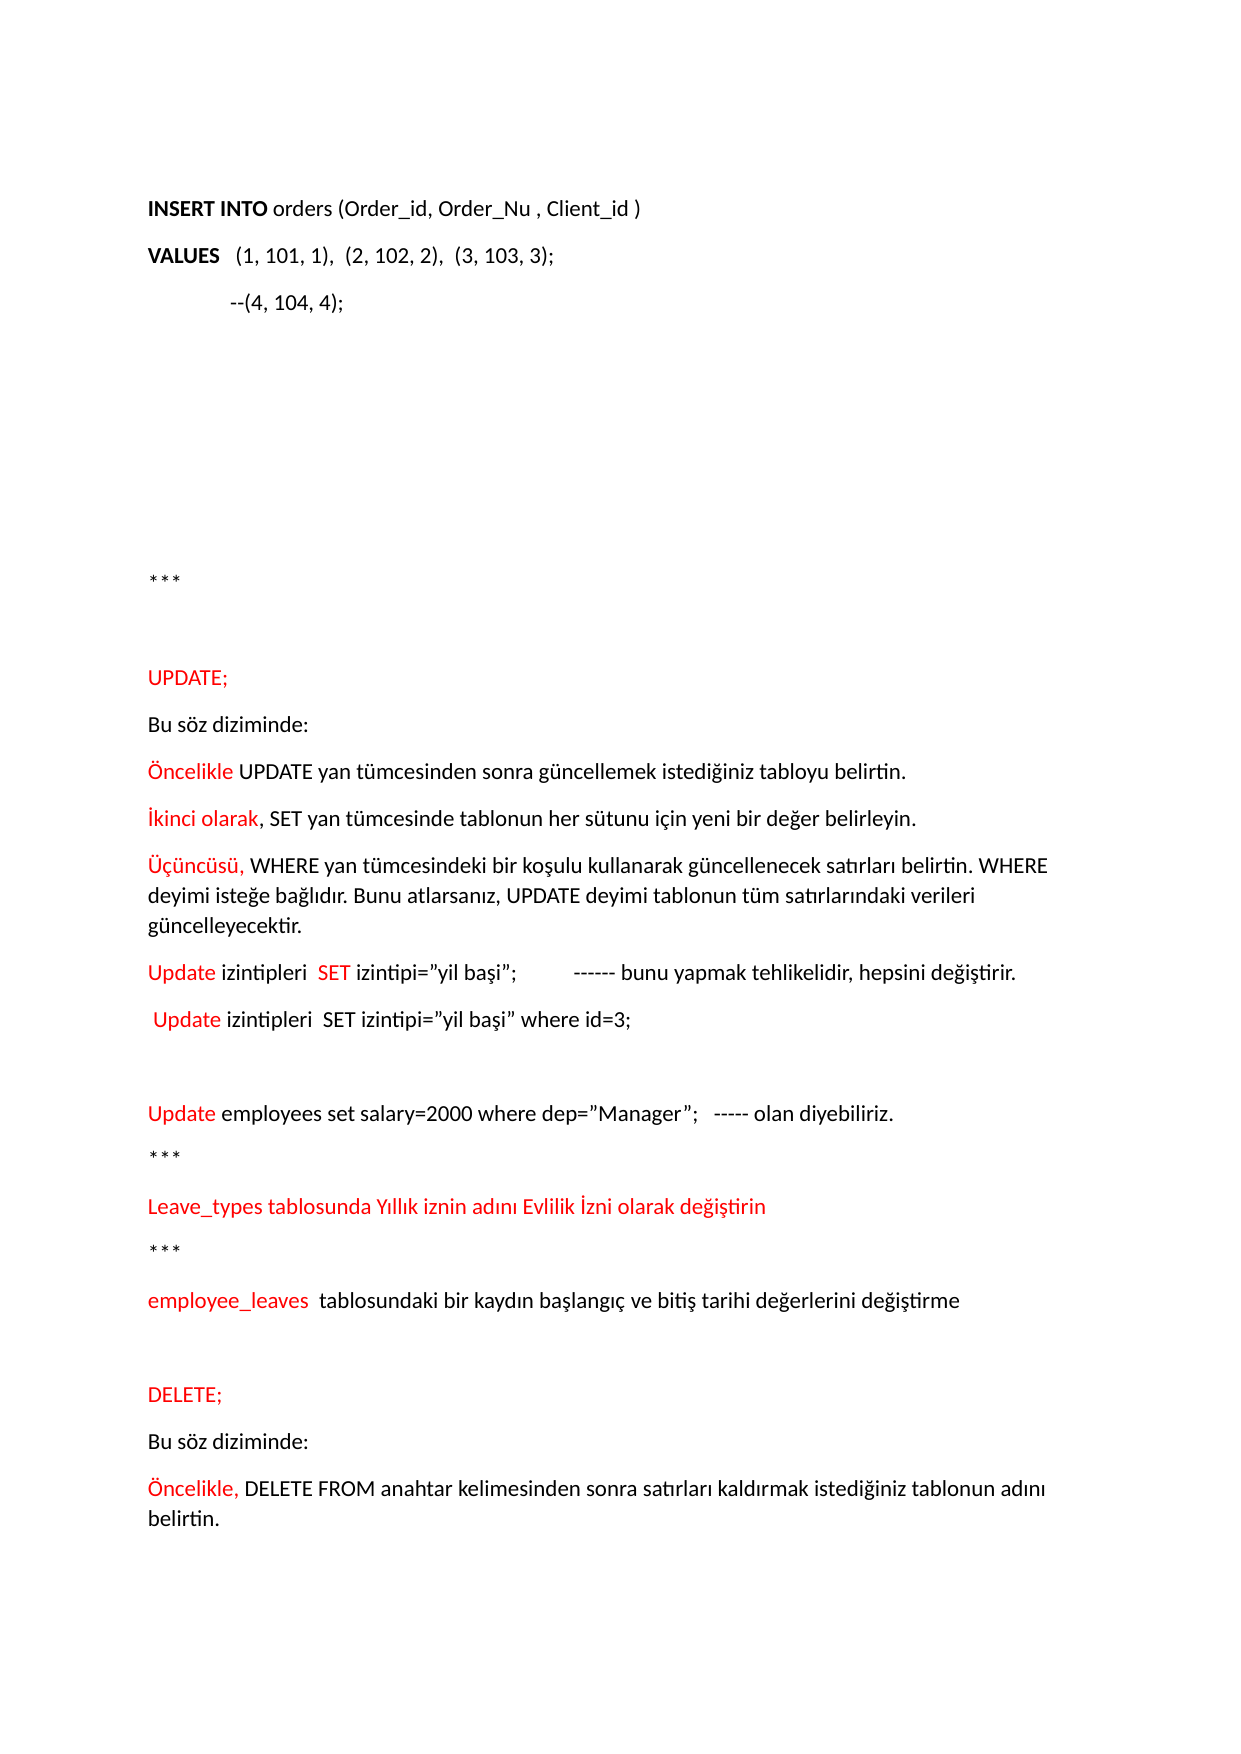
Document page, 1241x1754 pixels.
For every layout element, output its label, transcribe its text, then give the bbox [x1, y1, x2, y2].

text VALUES (1, 101, 1), (2, 102, 2), (3, 103, 3); [148, 241, 1093, 269]
text UPDATE; [148, 663, 1093, 691]
text *** [148, 569, 1093, 597]
text Update employees set salary=2000 where dep=”Manager”; ----- olan diyebiliriz. [148, 1099, 1093, 1127]
text Leave_types tablosunda Yıllık iznin adını Evlilik İzni olarak değiştirin [148, 1192, 1093, 1220]
text DELETE; [148, 1380, 1093, 1408]
text Öncelikle, DELETE FROM anahtar kelimesinden sonra satırları kaldırmak istediğiniz tablonun adını belirtin. [148, 1474, 1093, 1532]
text Üçüncüsü, WHERE yan tümcesindeki bir koşulu kullanarak güncellenecek satırları belirtin. WHERE deyimi isteğe bağlıdır. Bunu atlarsanız, UPDATE deyimi tablonun tüm satırlarındaki verileri güncelleyecektir. [148, 851, 1093, 939]
text İkinci olarak, SET yan tümcesinde tablonun her sütunu için yeni bir değer belirleyin. [148, 804, 1093, 832]
text *** [148, 1239, 1093, 1267]
text Bu söz diziminde: [148, 710, 1093, 738]
text *** [148, 1146, 1093, 1173]
text Update izintipleri SET izintipi=”yil başi”; ------ bunu yapmak tehlikelidir, hepsini değiştirir. [148, 958, 1093, 986]
text Öncelikle UPDATE yan tümcesinden sonra güncellemek istediğiniz tabloyu belirtin. [148, 757, 1093, 785]
text INSERT INTO orders (Order_id, Order_Nu , Client_id ) [148, 194, 1093, 222]
text Update izintipleri SET izintipi=”yil başi” where id=3; [148, 1005, 1093, 1033]
text --(4, 104, 4); [148, 288, 1093, 316]
text employee_leaves tablosundaki bir kaydın başlangıç ​​ve bitiş tarihi değerlerini değiştirme [148, 1286, 1093, 1314]
text Bu söz diziminde: [148, 1427, 1093, 1455]
